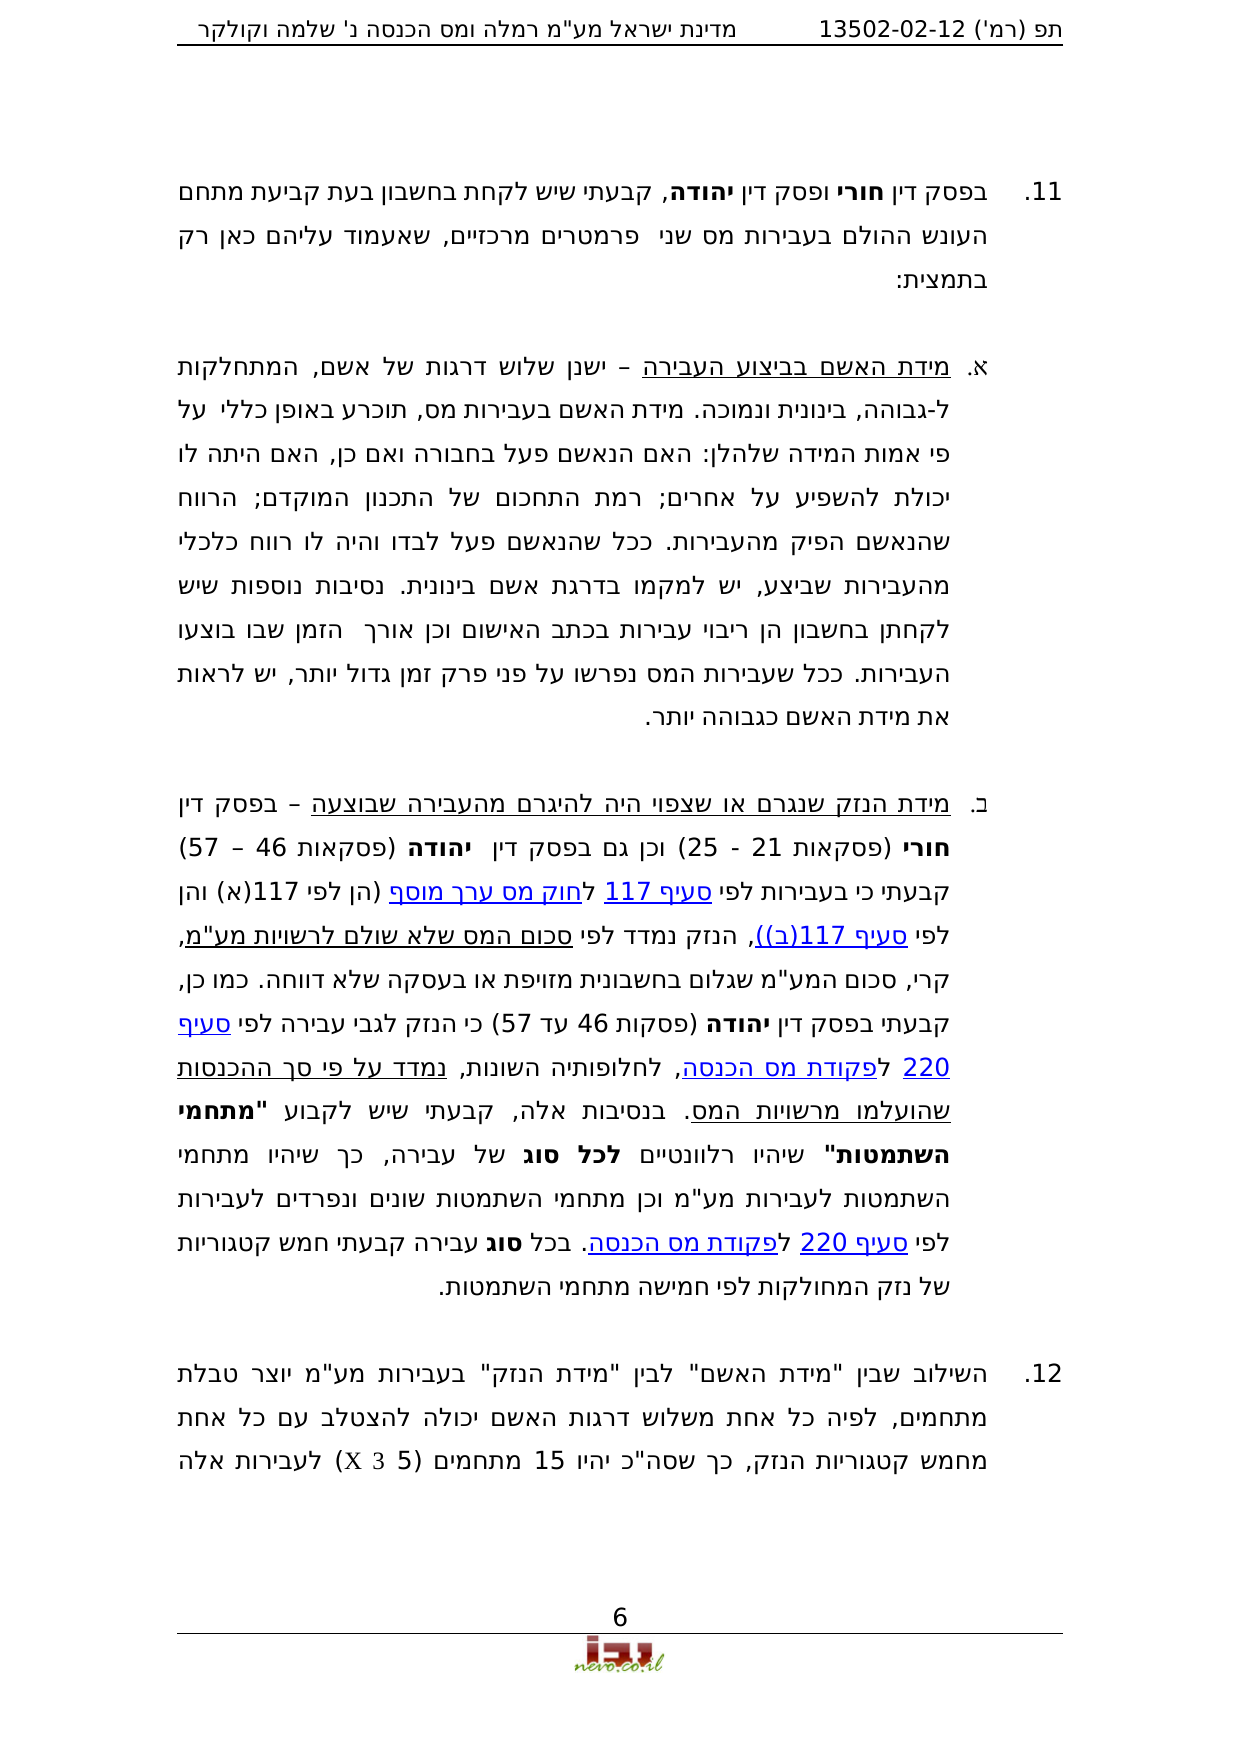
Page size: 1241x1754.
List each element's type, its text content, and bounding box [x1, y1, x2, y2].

text 11. בפסק דין חורי ופסק דין יהודה, קבעתי שיש לקחת בחשבון בעת קביעת מתחם העונש ההולם בעבירות מס שני פרמטרים מרכזיים, שאעמוד עליהם כאן רק בתמצית: [177, 177, 1063, 294]
list מידת האשם בביצוע העבירה – ישנן שלוש דרגות של אשם, המתחלקות ל-גבוהה, בינונית ונמוכה. מידת האשם בעבירות מס, תוכרע באופן כללי על פי אמות המידה שלהלן: האם הנאשם פעל בחבורה ואם כן, האם היתה לו יכולת להשפיע על אחרים; רמת התחכום של התכנון המוקדם; הרווח שהנאשם הפיק מהעבירות. ככל שהנאשם פעל לבדו והיה לו רווח כלכלי מהעבירות שביצע, יש למקמו בדרגת אשם בינונית. נסיבות נוספות שיש לקחתן בחשבון הן ריבוי עבירות בכתב האישום וכן אורך הזמן שבו בוצעו העבירות. ככל שעבירות המס נפרשו על פני פרק זמן גדול יותר, יש לראות את מידת האשם כגבוהה יותר. [177, 352, 988, 732]
picture [574, 1635, 666, 1673]
list מידת הנזק שנגרם או שצפוי היה להיגרם מהעבירה שבוצעה – בפסק דין חורי (פסקאות 21 - 25) וכן גם בפסק דין יהודה (פסקאות 46 – 57) קבעתי כי בעבירות לפי סעיף 117 לחוק מס ערך מוסף (הן לפי 117(א) והן לפי סעיף 117(ב)), הנזק נמדד לפי סכום המס שלא שולם לרשויות מע"מ, קרי, סכום המע"מ שגלום בחשבונית מזויפת או בעסקה שלא דווחה. כמו כן, קבעתי בפסק דין יהודה (פסקות 46 עד 57) כי הנזק לגבי עבירה לפי סעיף 220 לפקודת מס הכנסה, לחלופותיה השונות, נמדד על פי סך ההכנסות שהועלמו מרשויות המס. בנסיבות אלה, קבעתי שיש לקבוע "מתחמי השתמטות" שיהיו רלוונטיים לכל סוג של עבירה, כך שיהיו מתחמי השתמטות לעבירות מע"מ וכן מתחמי השתמטות שונים ונפרדים לעבירות לפי סעיף 220 לפקודת מס הכנסה. בכל סוג עבירה קבעתי חמש קטגוריות של נזק המחולקות לפי חמישה מתחמי השתמטות. [177, 789, 988, 1301]
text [177, 1359, 1063, 1476]
